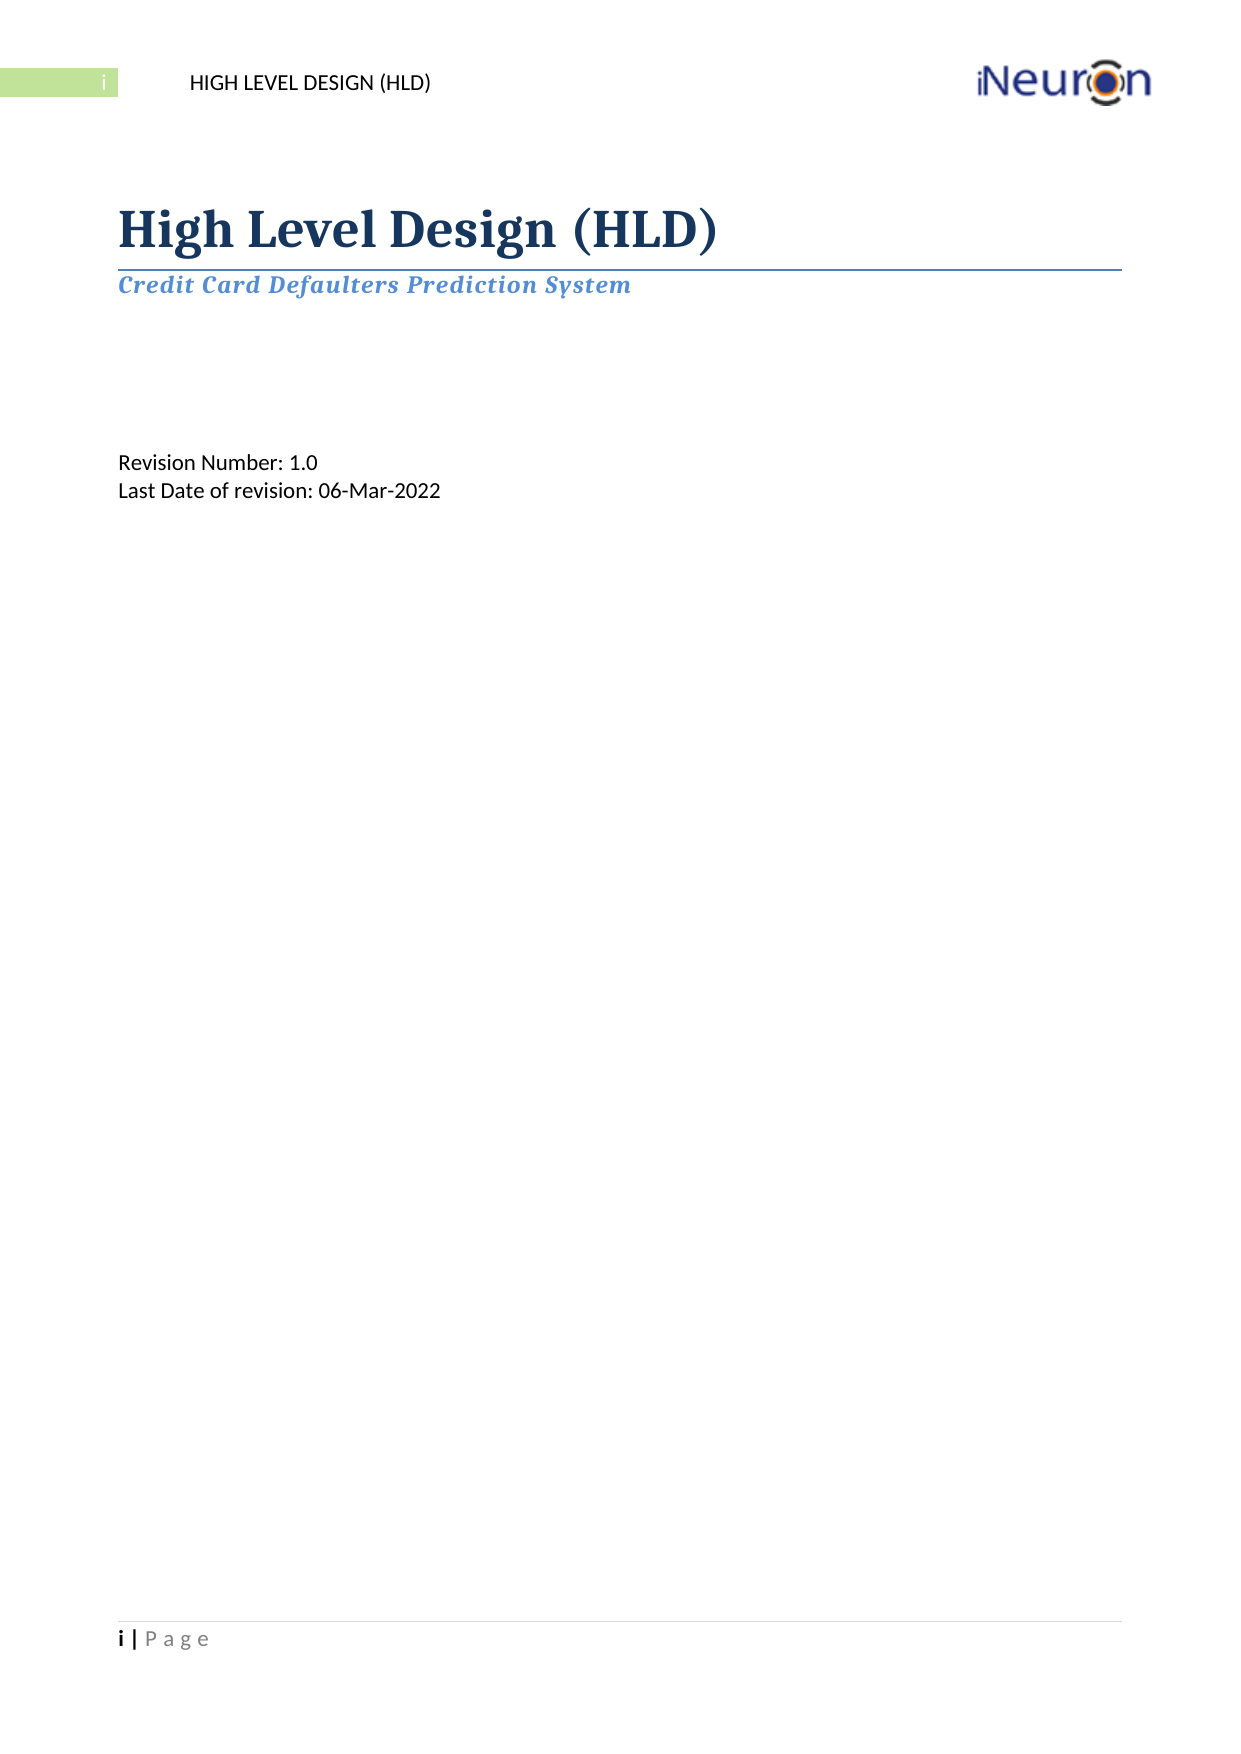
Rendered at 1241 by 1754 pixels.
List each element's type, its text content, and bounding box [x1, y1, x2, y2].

subtitle Credit Card Defaulters Prediction System [118, 271, 1122, 300]
title High Level Design (HLD) [118, 198, 1122, 269]
picture [974, 59, 1156, 106]
text Revision Number: 1.0 [118, 448, 1122, 476]
text Last Date of revision: 06-Mar-2022 [118, 476, 1122, 504]
